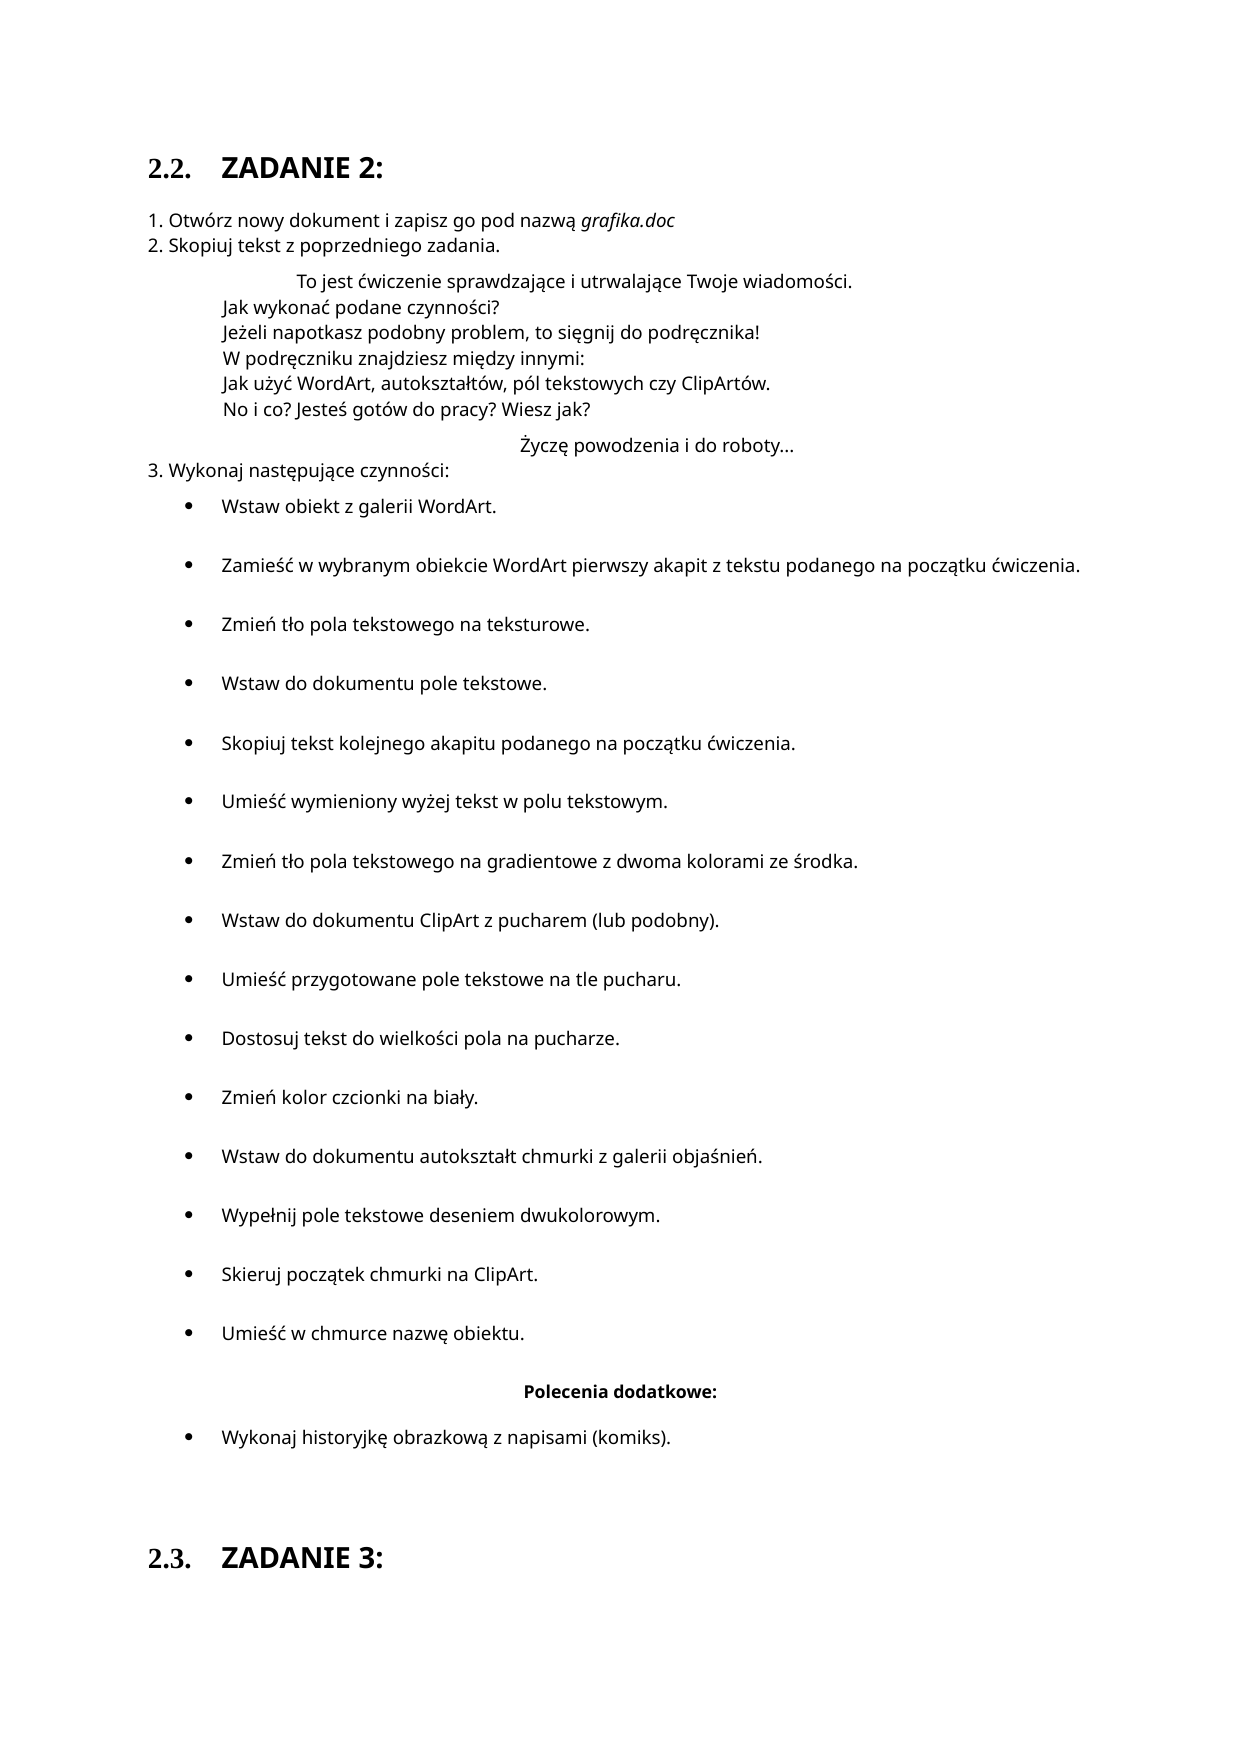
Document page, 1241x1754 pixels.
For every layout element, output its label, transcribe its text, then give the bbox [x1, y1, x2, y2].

text Polecenia dodatkowe: [148, 1379, 1093, 1404]
list ZADANIE 2: [148, 148, 1093, 187]
list Dostosuj tekst do wielkości pola na pucharze. [185, 1025, 1093, 1051]
list Skieruj początek chmurki na ClipArt. [185, 1261, 1093, 1287]
list Wstaw do dokumentu pole tekstowe. [185, 671, 1093, 696]
list Umieść wymieniony wyżej tekst w polu tekstowym. [185, 789, 1093, 814]
list Zmień tło pola tekstowego na gradientowe z dwoma kolorami ze środka. [185, 848, 1093, 873]
list Wstaw do dokumentu autokształt chmurki z galerii objaśnień. [185, 1143, 1093, 1169]
list Umieść w chmurce nazwę obiektu. [185, 1320, 1093, 1346]
list ZADANIE 3: [148, 1537, 1093, 1577]
list Wykonaj historyjkę obrazkową z napisami (komiks). [185, 1424, 1093, 1450]
list Zamieść w wybranym obiekcie WordArt pierwszy akapit z tekstu podanego na początku ćwiczenia. [185, 553, 1093, 578]
text To jest ćwiczenie sprawdzające i utrwalające Twoje wiadomości. Jak wykonać podane czynności? Jeżeli napotkasz podobny problem, to sięgnij do podręcznika! W podręczniku znajdziesz między innymi: Jak użyć WordArt, autokształtów, pól tekstowych czy ClipArtów. No i co? Jesteś gotów do pracy? Wiesz jak? [223, 268, 1018, 422]
text Życzę powodzenia i do roboty... [148, 432, 1093, 458]
list Zmień tło pola tekstowego na teksturowe. [185, 612, 1093, 637]
text 2. Skopiuj tekst z poprzedniego zadania. [148, 233, 1093, 258]
list Skopiuj tekst kolejnego akapitu podanego na początku ćwiczenia. [185, 730, 1093, 755]
list Umieść przygotowane pole tekstowe na tle pucharu. [185, 966, 1093, 992]
list Zmień kolor czcionki na biały. [185, 1084, 1093, 1110]
list Wstaw obiekt z galerii WordArt. [185, 493, 1093, 519]
list Wypełnij pole tekstowe deseniem dwukolorowym. [185, 1202, 1093, 1228]
text 1. Otwórz nowy dokument i zapisz go pod nazwą grafika.doc [148, 207, 1093, 233]
list Wstaw do dokumentu ClipArt z pucharem (lub podobny). [185, 907, 1093, 932]
text 3. Wykonaj następujące czynności: [148, 458, 1093, 483]
